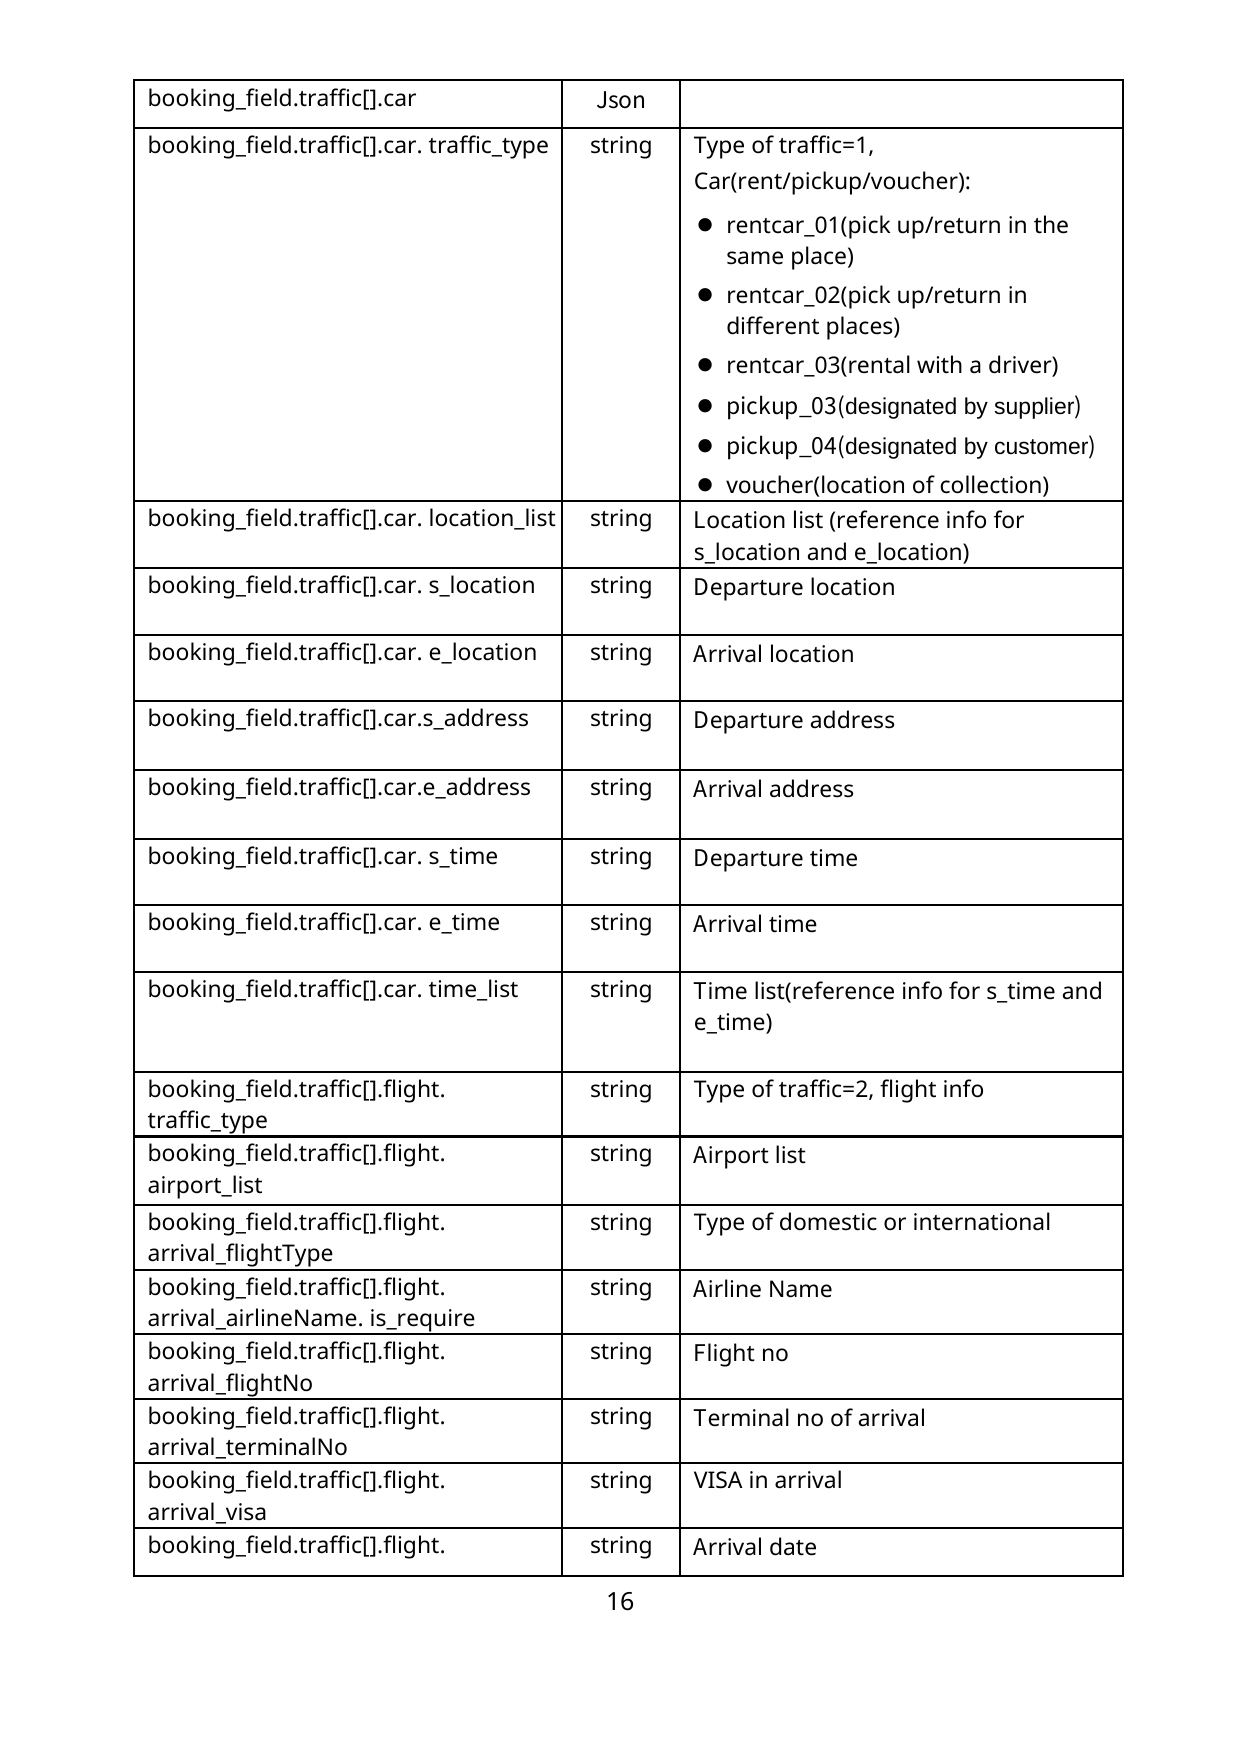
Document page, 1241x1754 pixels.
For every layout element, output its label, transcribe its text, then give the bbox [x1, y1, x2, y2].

table_cell [681, 81, 1122, 127]
table_cell string [563, 129, 679, 500]
table_cell Airline Name [681, 1271, 1122, 1333]
table_cell Arrival date [681, 1529, 1122, 1575]
table_cell booking_field.traffic[].car. traffic_type [135, 129, 561, 500]
table_cell booking_field.traffic[].flight. arrival_terminalNo [135, 1400, 561, 1462]
table_cell Type of domestic or international [681, 1206, 1122, 1268]
table_cell Json [563, 81, 679, 127]
table_cell Airport list [681, 1138, 1122, 1204]
table_cell booking_field.traffic[].flight. airport_list [135, 1138, 561, 1204]
table_cell string [563, 906, 679, 971]
table_cell string [563, 1138, 679, 1204]
table_cell booking_field.traffic[].flight. arrival_flightNo [135, 1335, 561, 1398]
table_cell booking_field.traffic[].flight. traffic_type [135, 1073, 561, 1135]
table_cell booking_field.traffic[].car.e_address [135, 771, 561, 837]
table_cell string [563, 636, 679, 700]
table_cell string [563, 840, 679, 904]
table_cell Departure address [681, 702, 1122, 769]
table_cell booking_field.traffic[].flight. arrival_visa [135, 1464, 561, 1527]
table_cell Arrival time [681, 906, 1122, 971]
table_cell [135, 1529, 561, 1575]
table_cell string [563, 771, 679, 837]
table_cell booking_field.traffic[].car. s_location [135, 569, 561, 633]
table_cell string [563, 502, 679, 567]
table_cell Time list(reference info for s_time and e_time) [681, 973, 1122, 1071]
table_cell booking_field.traffic[].car. location_list [135, 502, 561, 567]
table_cell string [563, 702, 679, 769]
table_cell booking_field.traffic[].car.s_address [135, 702, 561, 769]
table_cell booking_field.traffic[].flight. arrival_flightType [135, 1206, 561, 1268]
table_cell VISA in arrival [681, 1464, 1122, 1527]
table_cell Flight no [681, 1335, 1122, 1398]
table_cell string [563, 973, 679, 1071]
table_cell Departure location [681, 569, 1122, 633]
table_cell Terminal no of arrival [681, 1400, 1122, 1462]
table_cell string [563, 1464, 679, 1527]
table_cell string [563, 569, 679, 633]
table_cell Arrival location [681, 636, 1122, 700]
table_cell Departure time [681, 840, 1122, 904]
table_cell booking_field.traffic[].car [135, 81, 561, 127]
table_cell booking_field.traffic[].flight. arrival_airlineName. is_require [135, 1271, 561, 1333]
table_cell Type of traffic=1, Car(rent/pickup/voucher): rentcar_01(pick up/return in the same place) rentcar_02(pick up/return in different places) rentcar_03(rental with a driver) pickup_03(designated by supplier) pickup_04(designated by customer) voucher(location of collection) [681, 129, 1122, 500]
table_cell Location list (reference info for s_location and e_location) [681, 502, 1122, 567]
table_cell booking_field.traffic[].car. time_list [135, 973, 561, 1071]
table_cell string [563, 1073, 679, 1135]
table_cell string [563, 1206, 679, 1268]
table_cell Type of traffic=2, flight info [681, 1073, 1122, 1135]
table_cell booking_field.traffic[].car. e_time [135, 906, 561, 971]
table_cell string [563, 1529, 679, 1575]
table_cell booking_field.traffic[].car. s_time [135, 840, 561, 904]
table_cell booking_field.traffic[].car. e_location [135, 636, 561, 700]
table_cell string [563, 1400, 679, 1462]
table_cell Arrival address [681, 771, 1122, 837]
table_cell string [563, 1271, 679, 1333]
table_cell string [563, 1335, 679, 1398]
